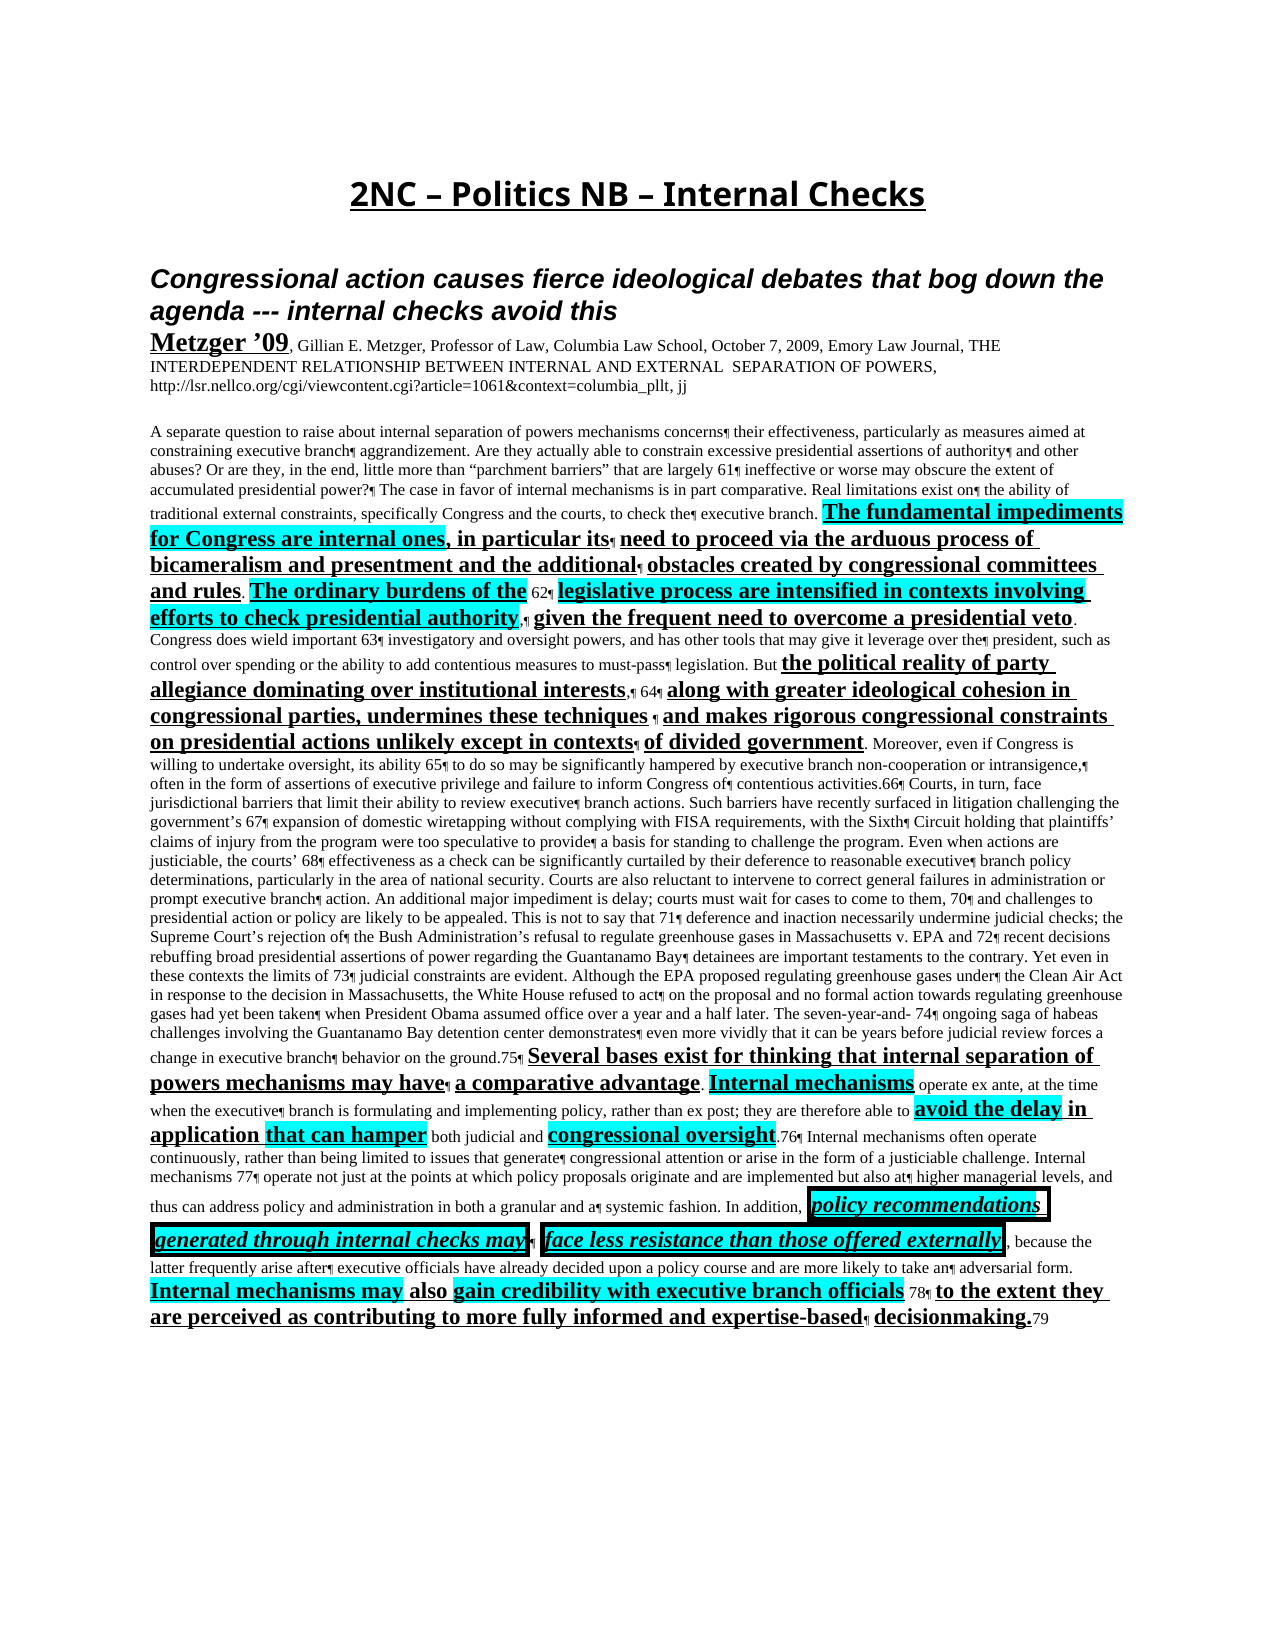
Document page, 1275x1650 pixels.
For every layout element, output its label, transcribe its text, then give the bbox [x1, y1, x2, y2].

text Congressional action causes fierce ideological debates that bog down the agenda --- internal checks avoid this [150, 263, 1125, 326]
text A separate question to raise about internal separation of powers mechanisms concerns¶ their effectiveness, particularly as measures aimed at constraining executive branch¶ aggrandizement. Are they actually able to constrain excessive presidential assertions of authority¶ and other abuses? Or are they, in the end, little more than “parchment barriers” that are largely 61¶ ineffective or worse may obscure the extent of accumulated presidential power?¶ The case in favor of internal mechanisms is in part comparative. Real limitations exist on¶ the ability of traditional external constraints, specifically Congress and the courts, to check the¶ executive branch. The fundamental impediments for Congress are internal ones, in particular its¶ need to proceed via the arduous process of bicameralism and presentment and the additional¶ obstacles created by congressional committees and rules. The ordinary burdens of the 62¶ legislative process are intensified in contexts involving efforts to check presidential authority,¶ given the frequent need to overcome a presidential veto. Congress does wield important 63¶ investigatory and oversight powers, and has other tools that may give it leverage over the¶ president, such as control over spending or the ability to add contentious measures to must-pass¶ legislation. But the political reality of party allegiance dominating over institutional interests,¶ 64¶ along with greater ideological cohesion in congressional parties, undermines these techniques ¶ and makes rigorous congressional constraints on presidential actions unlikely except in contexts¶ of divided government. Moreover, even if Congress is willing to undertake oversight, its ability 65¶ to do so may be significantly hampered by executive branch non-cooperation or intransigence,¶ often in the form of assertions of executive privilege and failure to inform Congress of¶ contentious activities.66¶ Courts, in turn, face jurisdictional barriers that limit their ability to review executive¶ branch actions. Such barriers have recently surfaced in litigation challenging the government’s 67¶ expansion of domestic wiretapping without complying with FISA requirements, with the Sixth¶ Circuit holding that plaintiffs’ claims of injury from the program were too speculative to provide¶ a basis for standing to challenge the program. Even when actions are justiciable, the courts’ 68¶ effectiveness as a check can be significantly curtailed by their deference to reasonable executive¶ branch policy determinations, particularly in the area of national security. Courts are also reluctant to intervene to correct general failures in administration or prompt executive branch¶ action. An additional major impediment is delay; courts must wait for cases to come to them, 70¶ and challenges to presidential action or policy are likely to be appealed. This is not to say that 71¶ deference and inaction necessarily undermine judicial checks; the Supreme Court’s rejection of¶ the Bush Administration’s refusal to regulate greenhouse gases in Massachusetts v. EPA and 72¶ recent decisions rebuffing broad presidential assertions of power regarding the Guantanamo Bay¶ detainees are important testaments to the contrary. Yet even in these contexts the limits of 73¶ judicial constraints are evident. Although the EPA proposed regulating greenhouse gases under¶ the Clean Air Act in response to the decision in Massachusetts, the White House refused to act¶ on the proposal and no formal action towards regulating greenhouse gases had yet been taken¶ when President Obama assumed office over a year and a half later. The seven-year-and- 74¶ ongoing saga of habeas challenges involving the Guantanamo Bay detention center demonstrates¶ even more vividly that it can be years before judicial review forces a change in executive branch¶ behavior on the ground.75¶ Several bases exist for thinking that internal separation of powers mechanisms may have¶ a comparative advantage. Internal mechanisms operate ex ante, at the time when the executive¶ branch is formulating and implementing policy, rather than ex post; they are therefore able to avoid the delay in application that can hamper both judicial and congressional oversight.76¶ Internal mechanisms often operate continuously, rather than being limited to issues that generate¶ congressional attention or arise in the form of a justiciable challenge. Internal mechanisms 77¶ operate not just at the points at which policy proposals originate and are implemented but also at¶ higher managerial levels, and thus can address policy and administration in both a granular and a¶ systemic fashion. In addition, policy recommendations generated through internal checks may¶ face less resistance than those offered externally, because the latter frequently arise after¶ executive officials have already decided upon a policy course and are more likely to take an¶ adversarial form. Internal mechanisms may also gain credibility with executive branch officials 78¶ to the extent they are perceived as contributing to more fully informed and expertise-based¶ decisionmaking.79 [150, 422, 1125, 1329]
text Metzger ’09, Gillian E. Metzger, Professor of Law, Columbia Law School, October 7, 2009, Emory Law Journal, THE INTERDEPENDENT RELATIONSHIP BETWEEN INTERNAL AND EXTERNAL SEPARATION OF POWERS, http://lsr.nellco.org/cgi/viewcontent.cgi?article=1061&context=columbia_pllt, jj [150, 326, 1125, 395]
text 2NC – Politics NB – Internal Checks [150, 171, 1125, 216]
